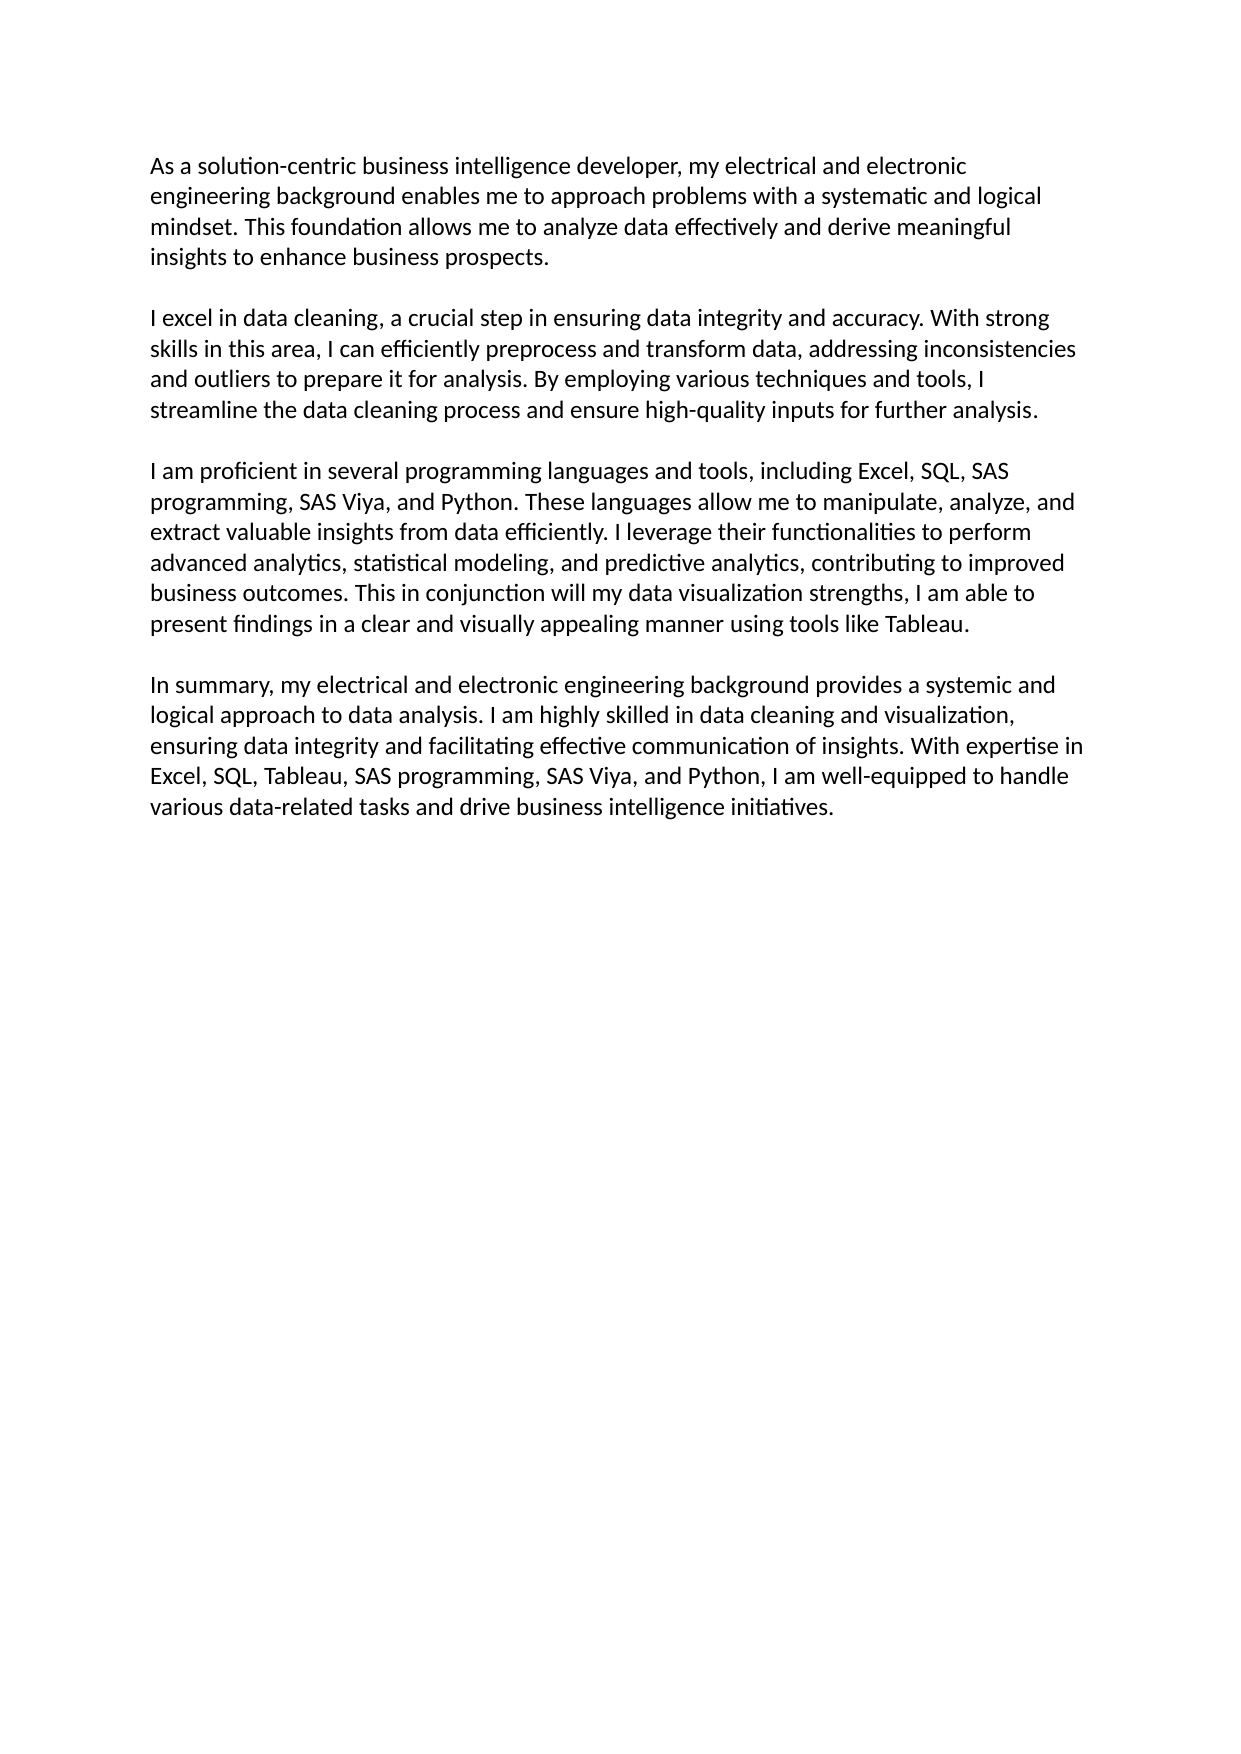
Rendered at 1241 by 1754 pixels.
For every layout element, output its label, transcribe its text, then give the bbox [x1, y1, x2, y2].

text As a solution-centric business intelligence developer, my electrical and electronic engineering background enables me to approach problems with a systematic and logical mindset. This foundation allows me to analyze data effectively and derive meaningful insights to enhance business prospects. [150, 150, 1090, 272]
text I am proficient in several programming languages and tools, including Excel, SQL, SAS programming, SAS Viya, and Python. These languages allow me to manipulate, analyze, and extract valuable insights from data efficiently. I leverage their functionalities to perform advanced analytics, statistical modeling, and predictive analytics, contributing to improved business outcomes. This in conjunction will my data visualization strengths, I am able to present findings in a clear and visually appealing manner using tools like Tableau. [150, 455, 1090, 638]
text I excel in data cleaning, a crucial step in ensuring data integrity and accuracy. With strong skills in this area, I can efficiently preprocess and transform data, addressing inconsistencies and outliers to prepare it for analysis. By employing various techniques and tools, I streamline the data cleaning process and ensure high-quality inputs for further analysis. [150, 303, 1090, 425]
text In summary, my electrical and electronic engineering background provides a systemic and logical approach to data analysis. I am highly skilled in data cleaning and visualization, ensuring data integrity and facilitating effective communication of insights. With expertise in Excel, SQL, Tableau, SAS programming, SAS Viya, and Python, I am well-equipped to handle various data-related tasks and drive business intelligence initiatives. [150, 669, 1090, 821]
